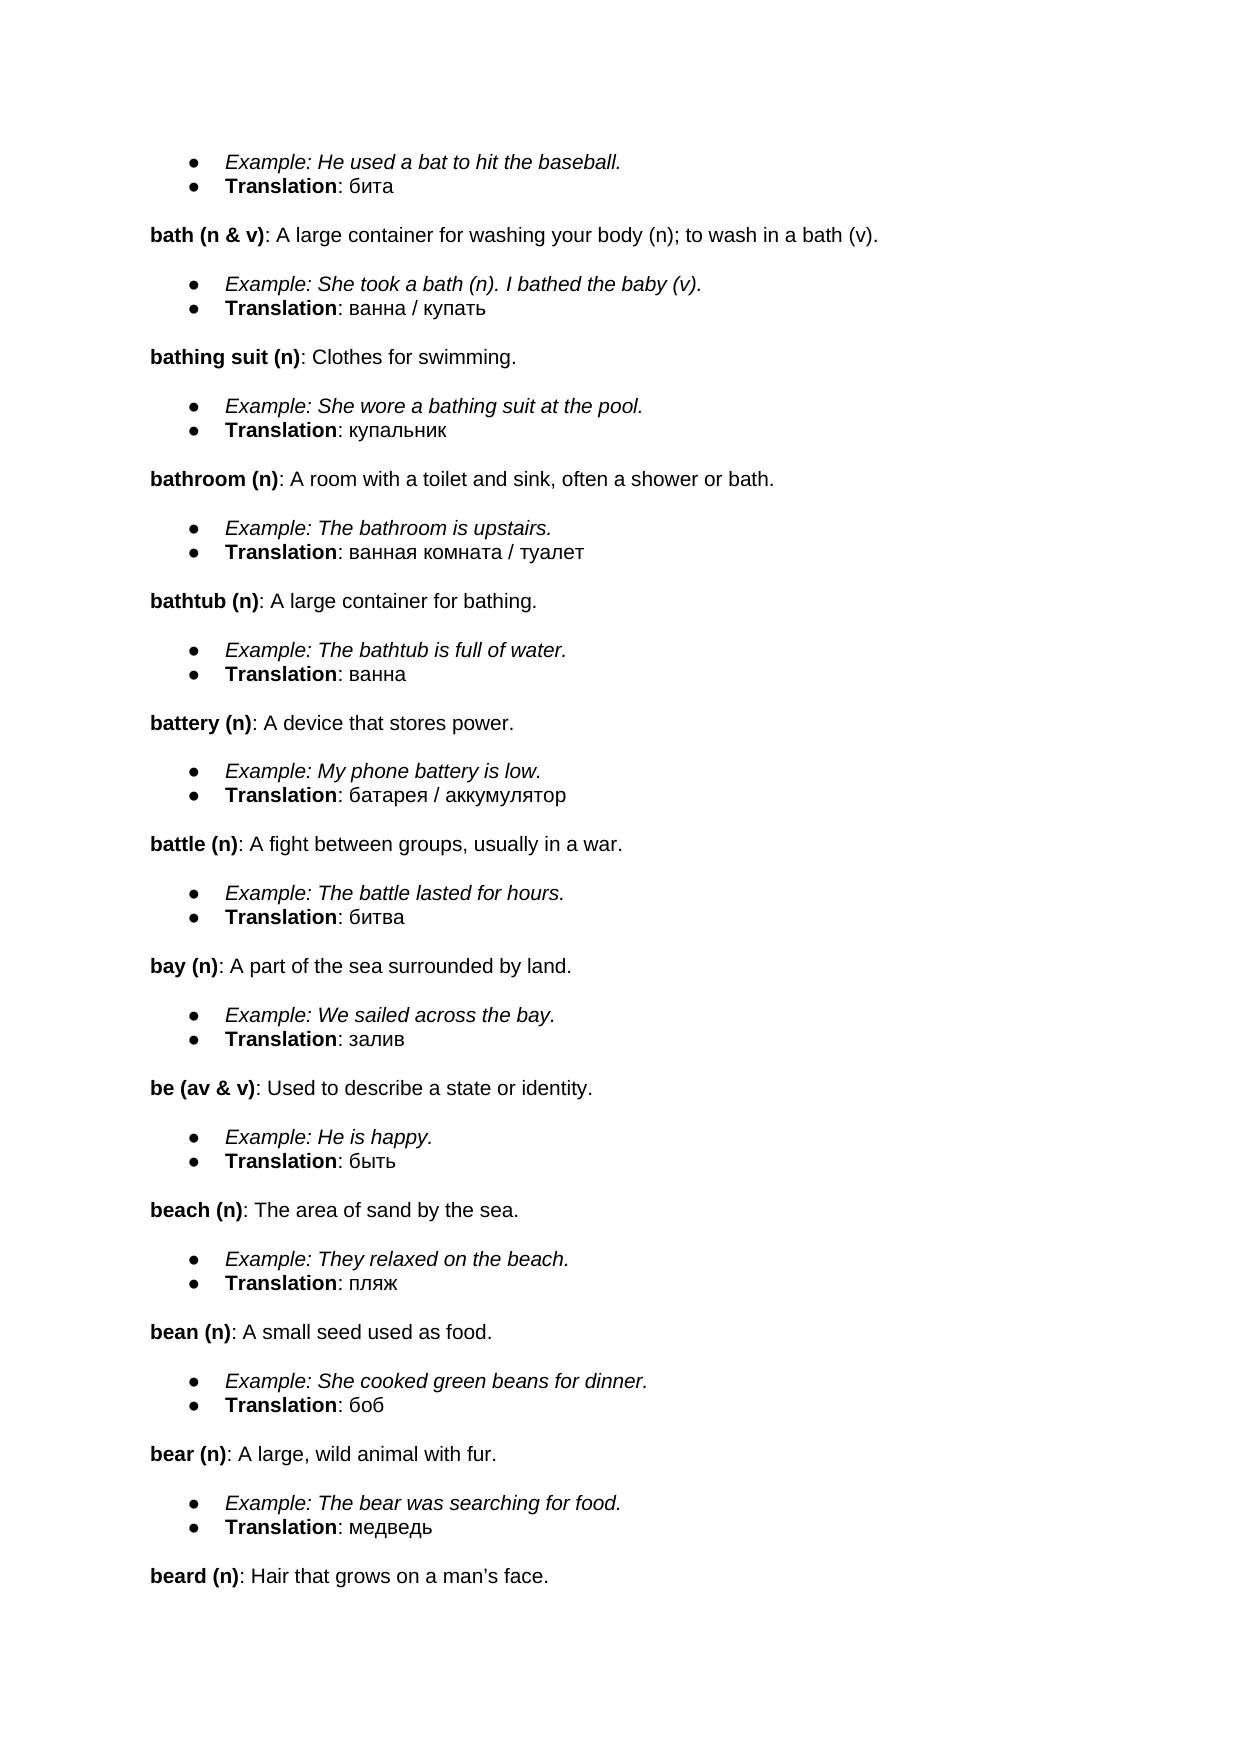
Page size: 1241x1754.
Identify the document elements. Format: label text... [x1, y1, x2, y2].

text be (av & v): Used to describe a state or identity. [150, 1076, 1090, 1100]
text bean (n): A small seed used as food. [150, 1320, 1090, 1344]
list Translation: ванна [187, 661, 1090, 685]
list Example: My phone battery is low. [187, 759, 1090, 783]
list Example: She took a bath (n). I bathed the baby (v). [187, 272, 1090, 296]
text bay (n): A part of the sea surrounded by land. [150, 954, 1090, 978]
text bathtub (n): A large container for bathing. [150, 588, 1090, 612]
text battery (n): A device that stores power. [150, 710, 1090, 734]
list Translation: битва [187, 905, 1090, 929]
list Example: The bear was searching for food. [187, 1491, 1090, 1514]
list Translation: медведь [187, 1514, 1090, 1538]
list Translation: быть [187, 1149, 1090, 1173]
text battle (n): A fight between groups, usually in a war. [150, 832, 1090, 856]
text bath (n & v): A large container for washing your body (n); to wash in a bath (v). [150, 223, 1090, 247]
list Example: The battle lasted for hours. [187, 881, 1090, 905]
list Example: They relaxed on the beach. [187, 1247, 1090, 1271]
list Translation: батарея / аккумулятор [187, 783, 1090, 807]
list Translation: залив [187, 1027, 1090, 1051]
list Translation: купальник [187, 418, 1090, 442]
list Example: He is happy. [187, 1125, 1090, 1149]
list Example: She cooked green beans for dinner. [187, 1369, 1090, 1393]
text beard (n): Hair that grows on a man’s face. [150, 1563, 1090, 1587]
text bear (n): A large, wild animal with fur. [150, 1442, 1090, 1466]
list Example: He used a bat to hit the baseball. [187, 150, 1090, 174]
text bathing suit (n): Clothes for swimming. [150, 345, 1090, 369]
list Example: She wore a bathing suit at the pool. [187, 394, 1090, 418]
list Translation: ванна / купать [187, 296, 1090, 320]
list Translation: боб [187, 1393, 1090, 1417]
list Translation: пляж [187, 1271, 1090, 1295]
list Translation: бита [187, 174, 1090, 198]
list Translation: ванная комната / туалет [187, 539, 1090, 563]
text bathroom (n): A room with a toilet and sink, often a shower or bath. [150, 467, 1090, 491]
list Example: We sailed across the bay. [187, 1003, 1090, 1027]
list Example: The bathroom is upstairs. [187, 516, 1090, 539]
list Example: The bathtub is full of water. [187, 637, 1090, 661]
text beach (n): The area of sand by the sea. [150, 1198, 1090, 1222]
